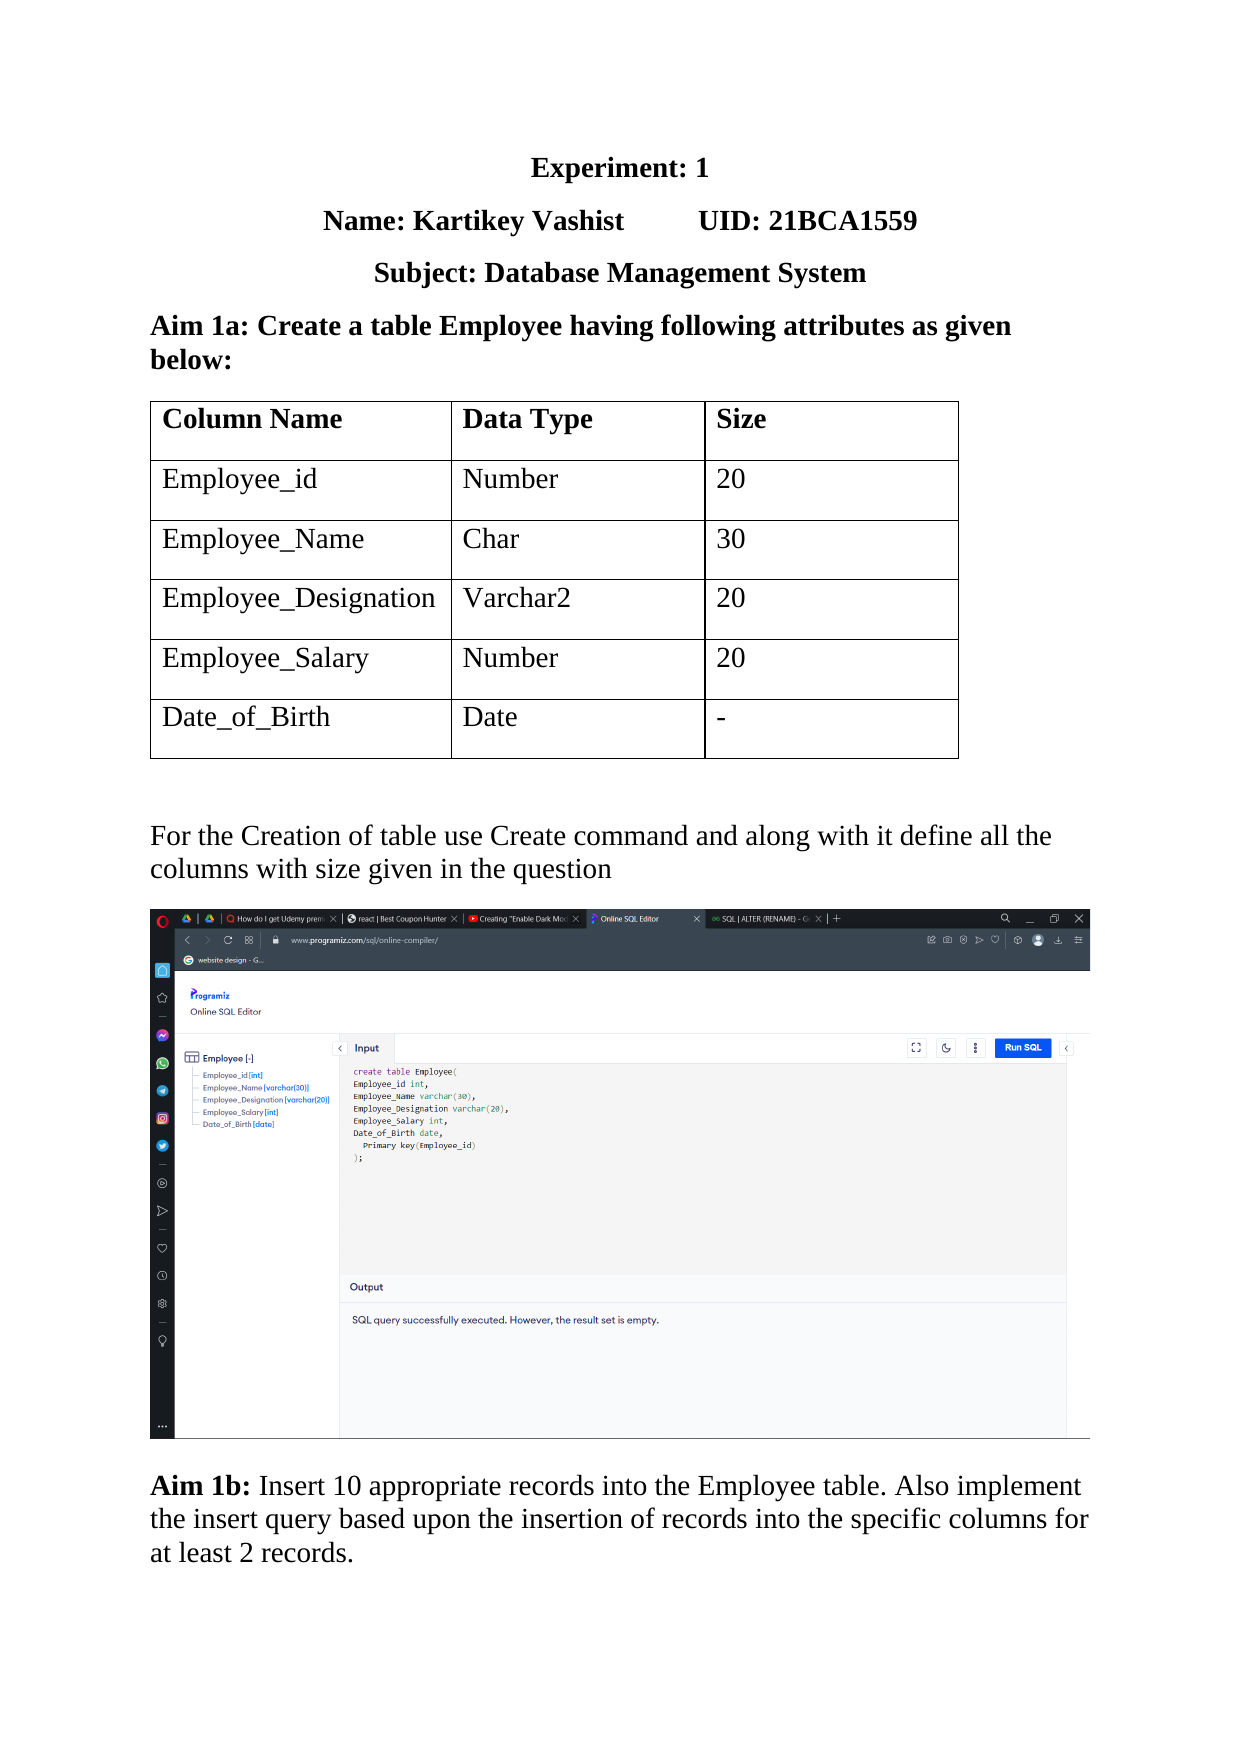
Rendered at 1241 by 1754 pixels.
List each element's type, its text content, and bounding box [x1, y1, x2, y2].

picture [150, 909, 1091, 1439]
text Subject: Database Management System [150, 256, 1090, 289]
text Experiment: 1 [150, 150, 1090, 183]
table_cell Employee_Salary [151, 640, 451, 698]
table_cell - [706, 700, 958, 758]
table_cell 20 [706, 580, 958, 639]
table_cell Employee_id [151, 461, 451, 520]
subtitle For the Creation of table use Create command and along with it define all the columns with size given in the question [150, 818, 1090, 885]
table_cell 20 [706, 640, 958, 698]
table_header Data Type [452, 402, 704, 460]
table_cell Char [452, 521, 704, 579]
subtitle Aim 1b: Insert 10 appropriate records into the Employee table. Also implement the insert query based upon the insertion of records into the specific columns for at least 2 records. [150, 1468, 1090, 1568]
subtitle Aim 1a: Create a table Employee having following attributes as given below: [150, 308, 1090, 376]
table_cell 30 [706, 521, 958, 579]
table_cell Number [452, 461, 704, 520]
table_cell Date [452, 700, 704, 758]
table_cell Employee_Name [151, 521, 451, 579]
table_cell Varchar2 [452, 580, 704, 639]
table_cell Date_of_Birth [151, 700, 451, 758]
text Name: Kartikey Vashist UID: 21BCA1559 [150, 203, 1090, 236]
table_cell Number [452, 640, 704, 698]
table_header Column Name [151, 402, 451, 460]
table_cell 20 [706, 461, 958, 520]
table_header Size [706, 402, 958, 460]
table_cell Employee_Designation [151, 580, 451, 639]
